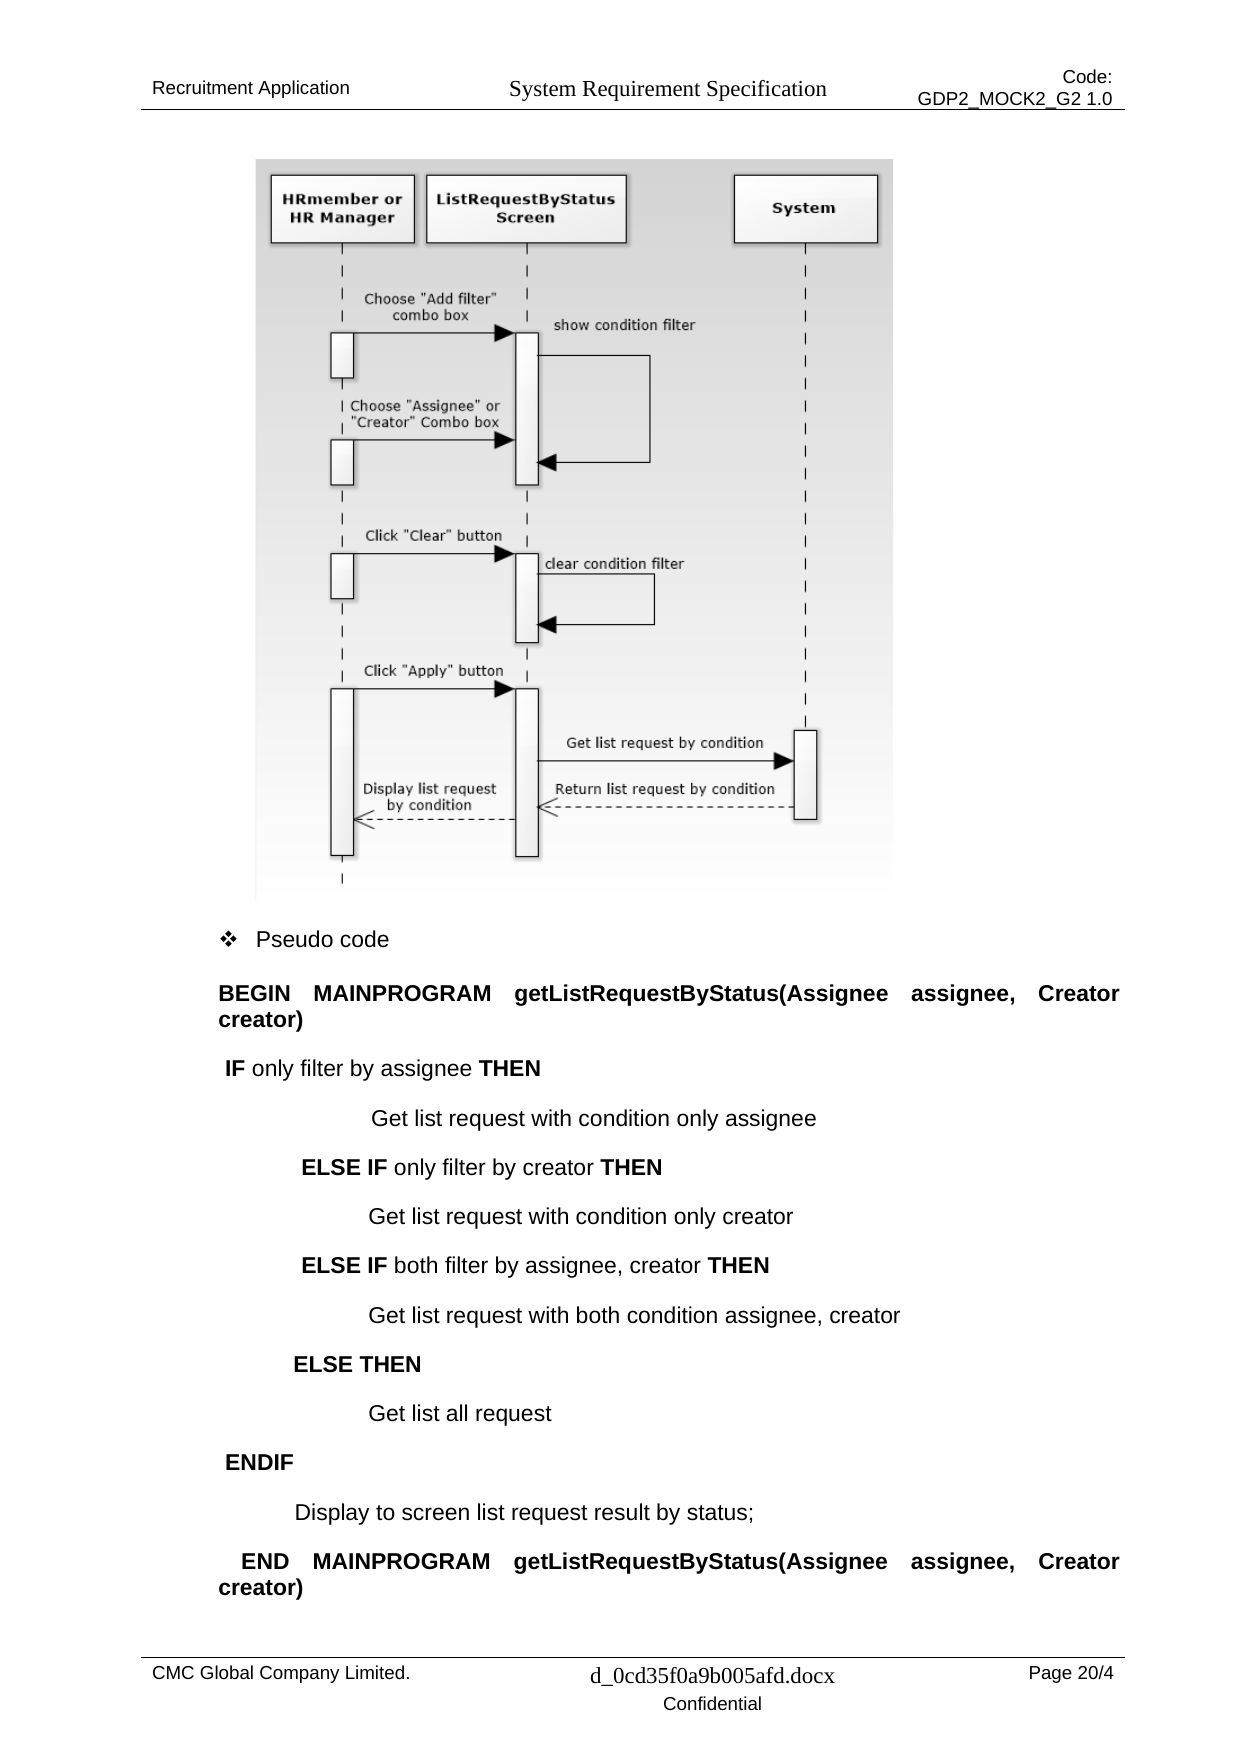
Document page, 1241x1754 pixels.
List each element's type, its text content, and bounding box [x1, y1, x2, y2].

text IF only filter by assignee THEN [218, 1055, 1120, 1082]
text ENDIF [218, 1449, 1120, 1476]
picture [255, 159, 894, 900]
text ELSE THEN [218, 1351, 1120, 1377]
text BEGIN MAINPROGRAM getListRequestByStatus(Assignee assignee, Creator creator) [218, 979, 1120, 1032]
text Get list request with condition only assignee [218, 1104, 1120, 1131]
text Display to screen list request result by status; [218, 1499, 1120, 1525]
text Get list all request [293, 1400, 1120, 1426]
text ELSE IF both filter by assignee, creator THEN [218, 1252, 1120, 1279]
text Get list request with condition only creator [293, 1203, 1120, 1229]
text ELSE IF only filter by creator THEN [218, 1154, 1120, 1180]
text Get list request with both condition assignee, creator [293, 1302, 1120, 1328]
list Pseudo code [218, 926, 1120, 953]
text END MAINPROGRAM getListRequestByStatus(Assignee assignee, Creator creator) [218, 1548, 1120, 1601]
